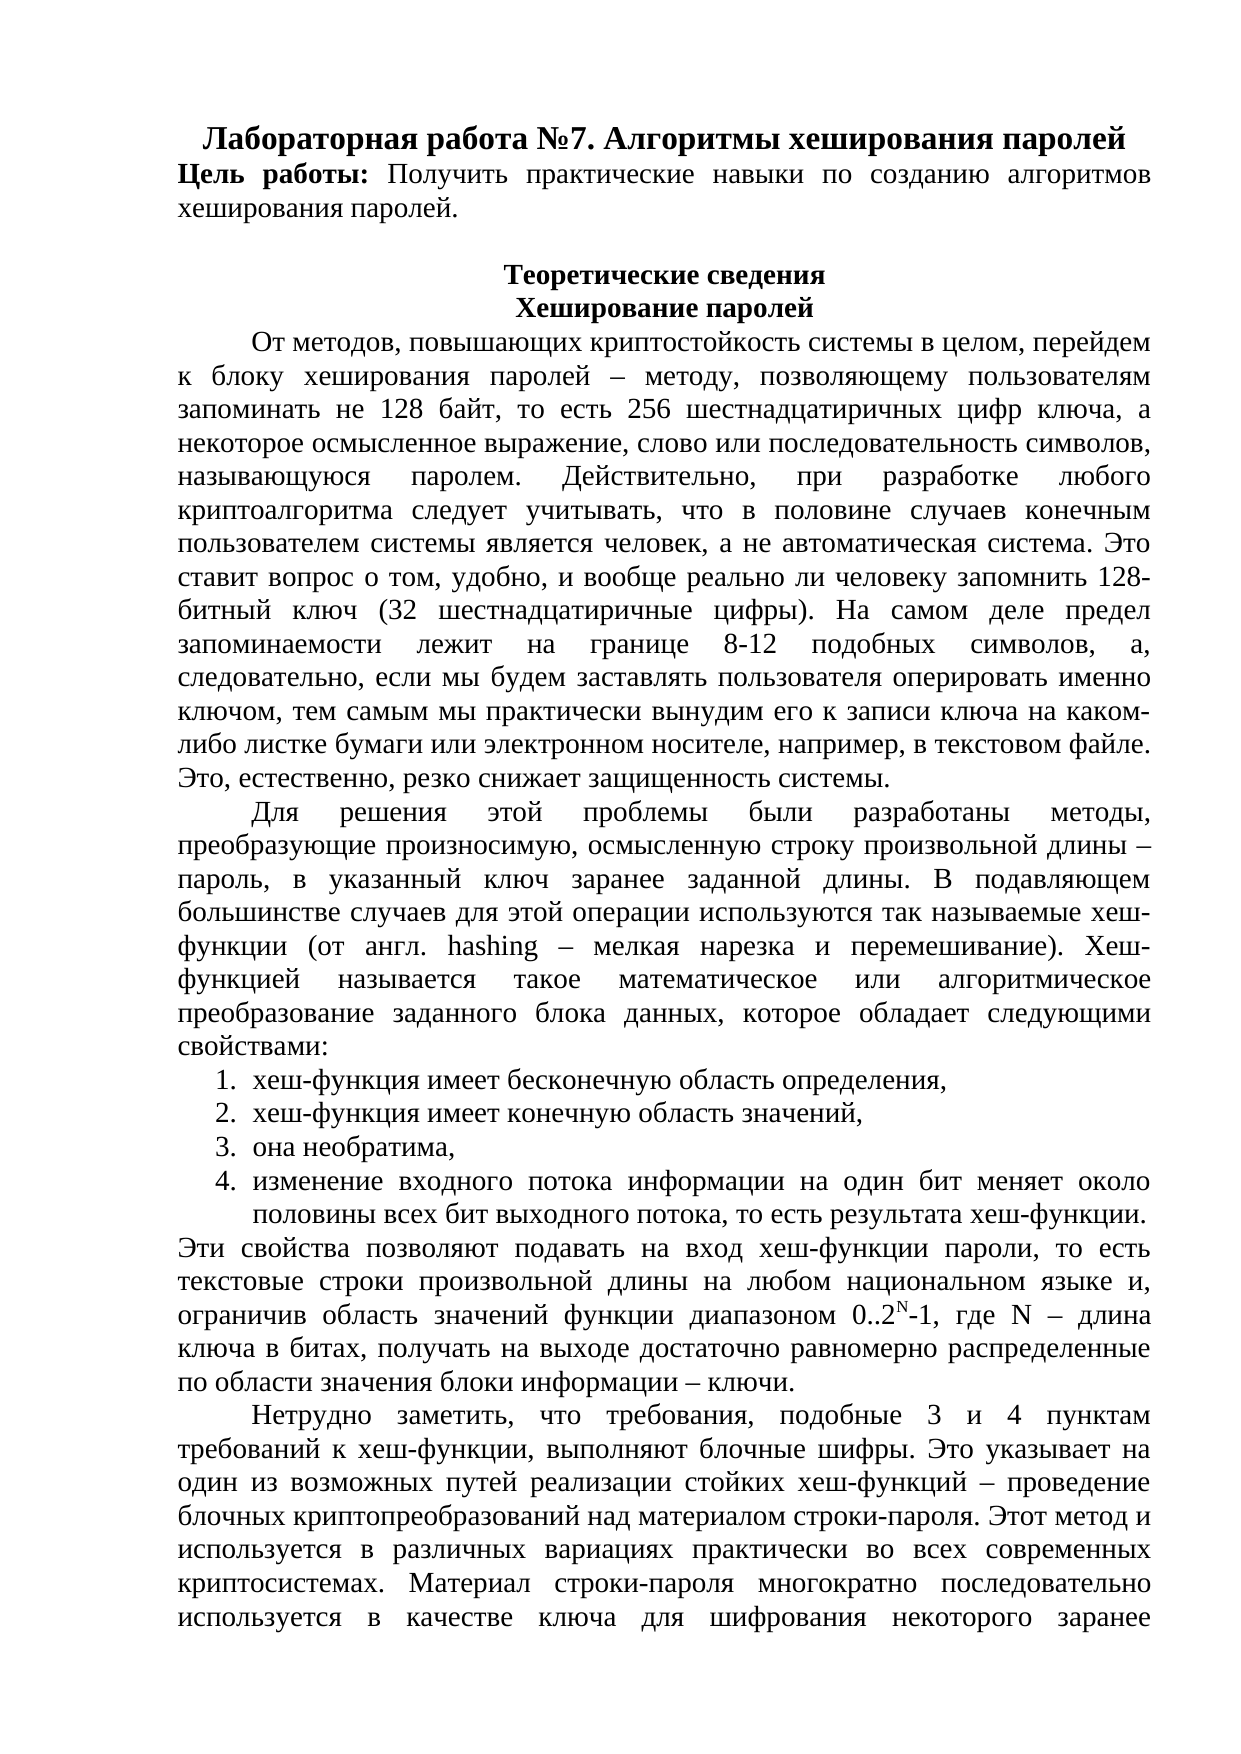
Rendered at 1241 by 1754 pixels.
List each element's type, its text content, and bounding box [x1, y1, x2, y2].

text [177, 1397, 1152, 1632]
text Для решения этой проблемы были разработаны методы, преобразующие произносимую, осмысленную строку произвольной длины – пароль, в указанный ключ заранее заданной длины. В подавляющем большинстве случаев для этой операции используются так называемые хеш-функции (от англ. hashing – мелкая нарезка и перемешивание). Хеш-функцией называется такое математическое или алгоритмическое преобразование заданного блока данных, которое обладает следующими свойствами: [177, 794, 1152, 1062]
list хеш-функция имеет бесконечную область определения, [215, 1062, 1152, 1096]
text Цель работы: Получить практические навыки по созданию алгоритмов хеширования паролей. [177, 156, 1152, 223]
text Хеширование паролей [177, 291, 1152, 324]
subtitle Лабораторная работа №7. Алгоритмы хеширования паролей [177, 118, 1152, 156]
text Эти свойства позволяют подавать на вход хеш-функции пароли, то есть текстовые строки произвольной длины на любом национальном языке и, ограничив область значений функции диапазоном 0..2N-1, где N – длина ключа в битах, получать на выходе достаточно равномерно распределенные по области значения блоки информации – ключи. [177, 1230, 1152, 1397]
text Теоретические сведения [177, 257, 1152, 291]
list хеш-функция имеет конечную область значений, [215, 1096, 1152, 1129]
list изменение входного потока информации на один бит меняет около половины всех бит выходного потока, то есть результата хеш-функции. [215, 1163, 1152, 1230]
list она необратима, [215, 1129, 1152, 1163]
text От методов, повышающих криптостойкость системы в целом, перейдем к блоку хеширования паролей – методу, позволяющему пользователям запоминать не 128 байт, то есть 256 шестнадцатиричных цифр ключа, а некоторое осмысленное выражение, слово или последовательность символов, называющуюся паролем. Действительно, при разработке любого криптоалгоритма следует учитывать, что в половине случаев конечным пользователем системы является человек, а не автоматическая система. Это ставит вопрос о том, удобно, и вообще реально ли человеку запомнить 128-битный ключ (32 шестнадцатиричные цифры). На самом деле предел запоминаемости лежит на границе 8-12 подобных символов, а, следовательно, если мы будем заставлять пользователя оперировать именно ключом, тем самым мы практически вынудим его к записи ключа на каком-либо листке бумаги или электронном носителе, например, в текстовом файле. Это, естественно, резко снижает защищенность системы. [177, 324, 1152, 794]
